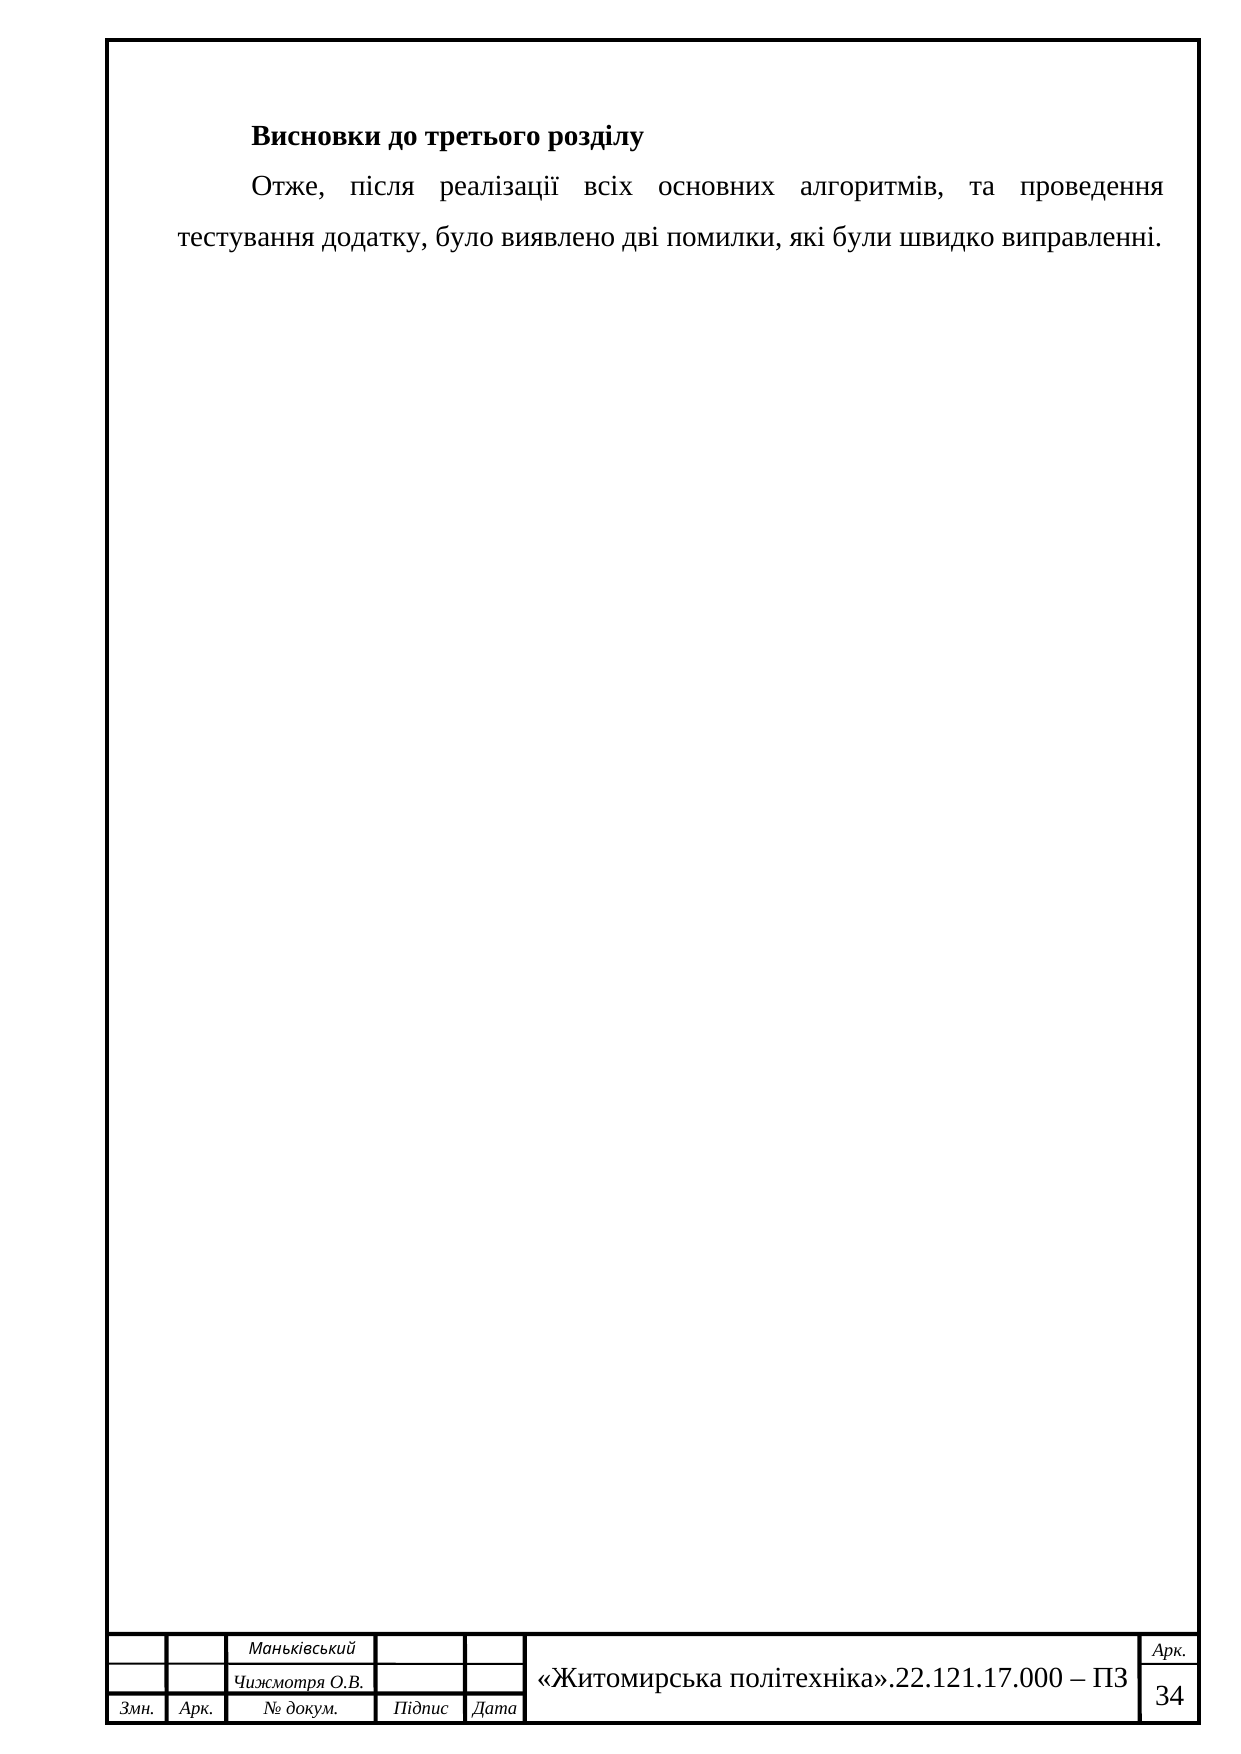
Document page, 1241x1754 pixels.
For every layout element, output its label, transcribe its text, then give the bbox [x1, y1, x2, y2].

subtitle Висновки до третього розділу [177, 118, 1164, 152]
text Отже, після реалізації всіх основних алгоритмів, та проведення тестування додатку, було виявлено дві помилки, які були швидко виправленні. [177, 168, 1164, 252]
